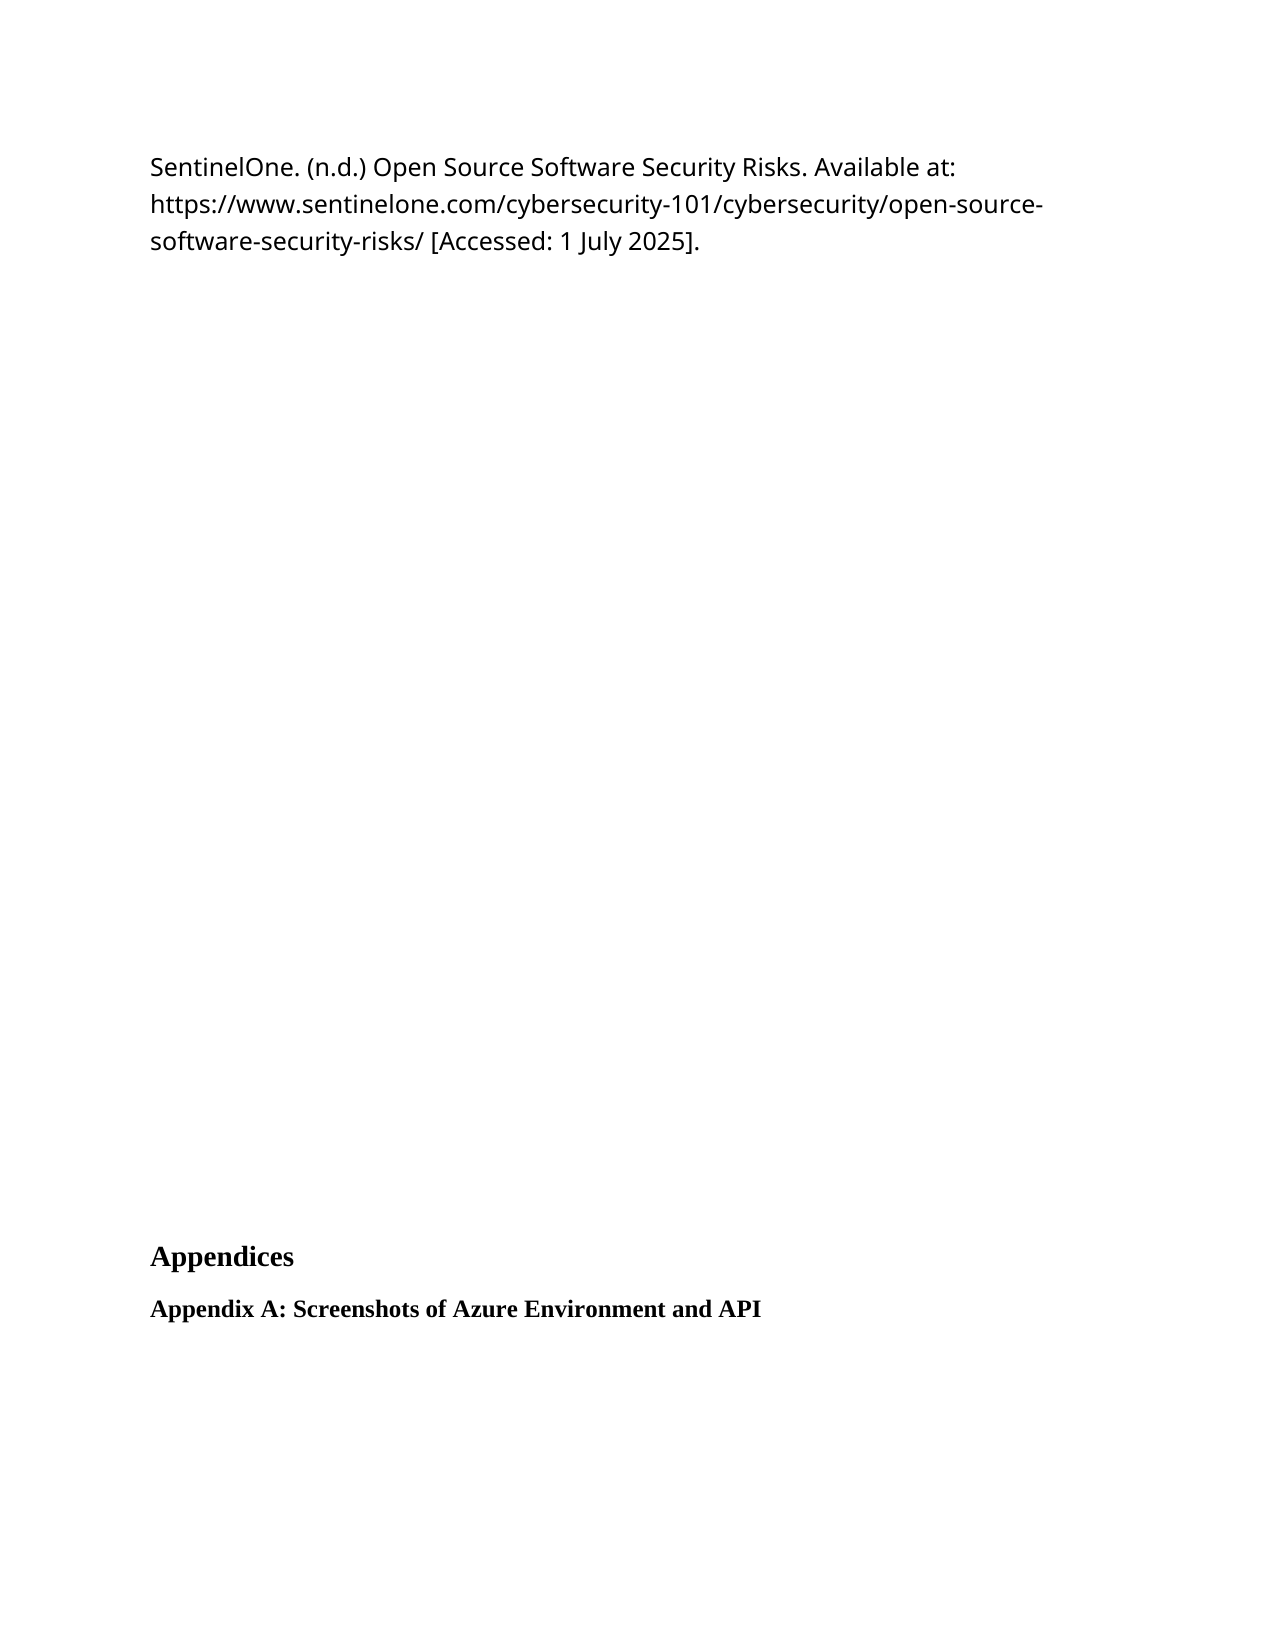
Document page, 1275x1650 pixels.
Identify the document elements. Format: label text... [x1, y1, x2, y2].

text SentinelOne. (n.d.) Open Source Software Security Risks. Available at: https://www.sentinelone.com/cybersecurity-101/cybersecurity/open-source-software-security-risks/ [Accessed: 1 July 2025]. [150, 150, 1125, 258]
text Appendix A: Screenshots of Azure Environment and API [150, 1294, 1125, 1323]
text Appendices [150, 1239, 1125, 1272]
